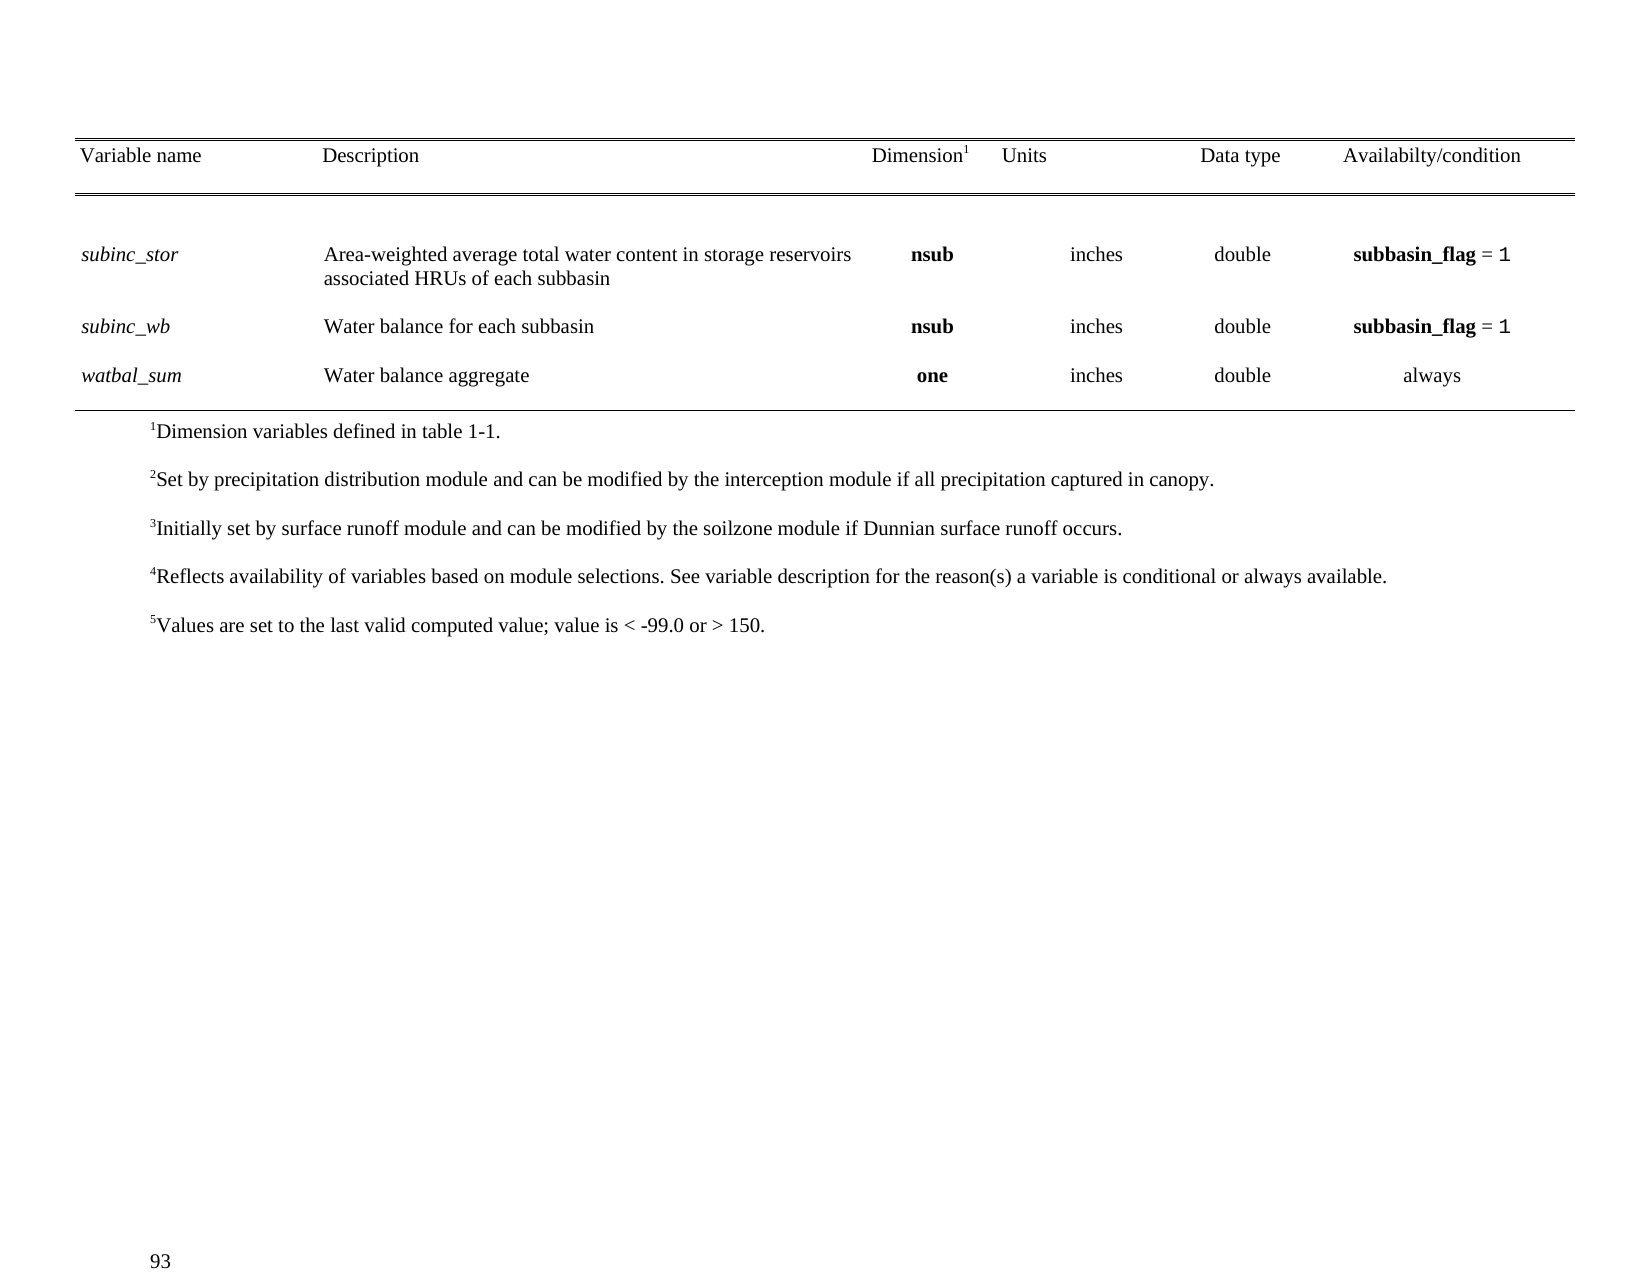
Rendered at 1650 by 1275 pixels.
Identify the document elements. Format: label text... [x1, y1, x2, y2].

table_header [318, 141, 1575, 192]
text 3Initially set by surface runoff module and can be modified by the soilzone module if Dunnian surface runoff occurs. [150, 516, 1500, 540]
text 4Reflects availability of variables based on module selections. See variable description for the reason(s) a variable is conditional or always available. [150, 564, 1500, 588]
text 1Dimension variables defined in table 1-1. [150, 419, 1500, 443]
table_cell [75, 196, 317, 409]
text 2Set by precipitation distribution module and can be modified by the interception module if all precipitation captured in canopy. [150, 467, 1500, 491]
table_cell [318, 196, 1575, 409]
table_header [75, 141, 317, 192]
text 5Values are set to the last valid computed value; value is < -99.0 or > 150. [150, 613, 1500, 637]
